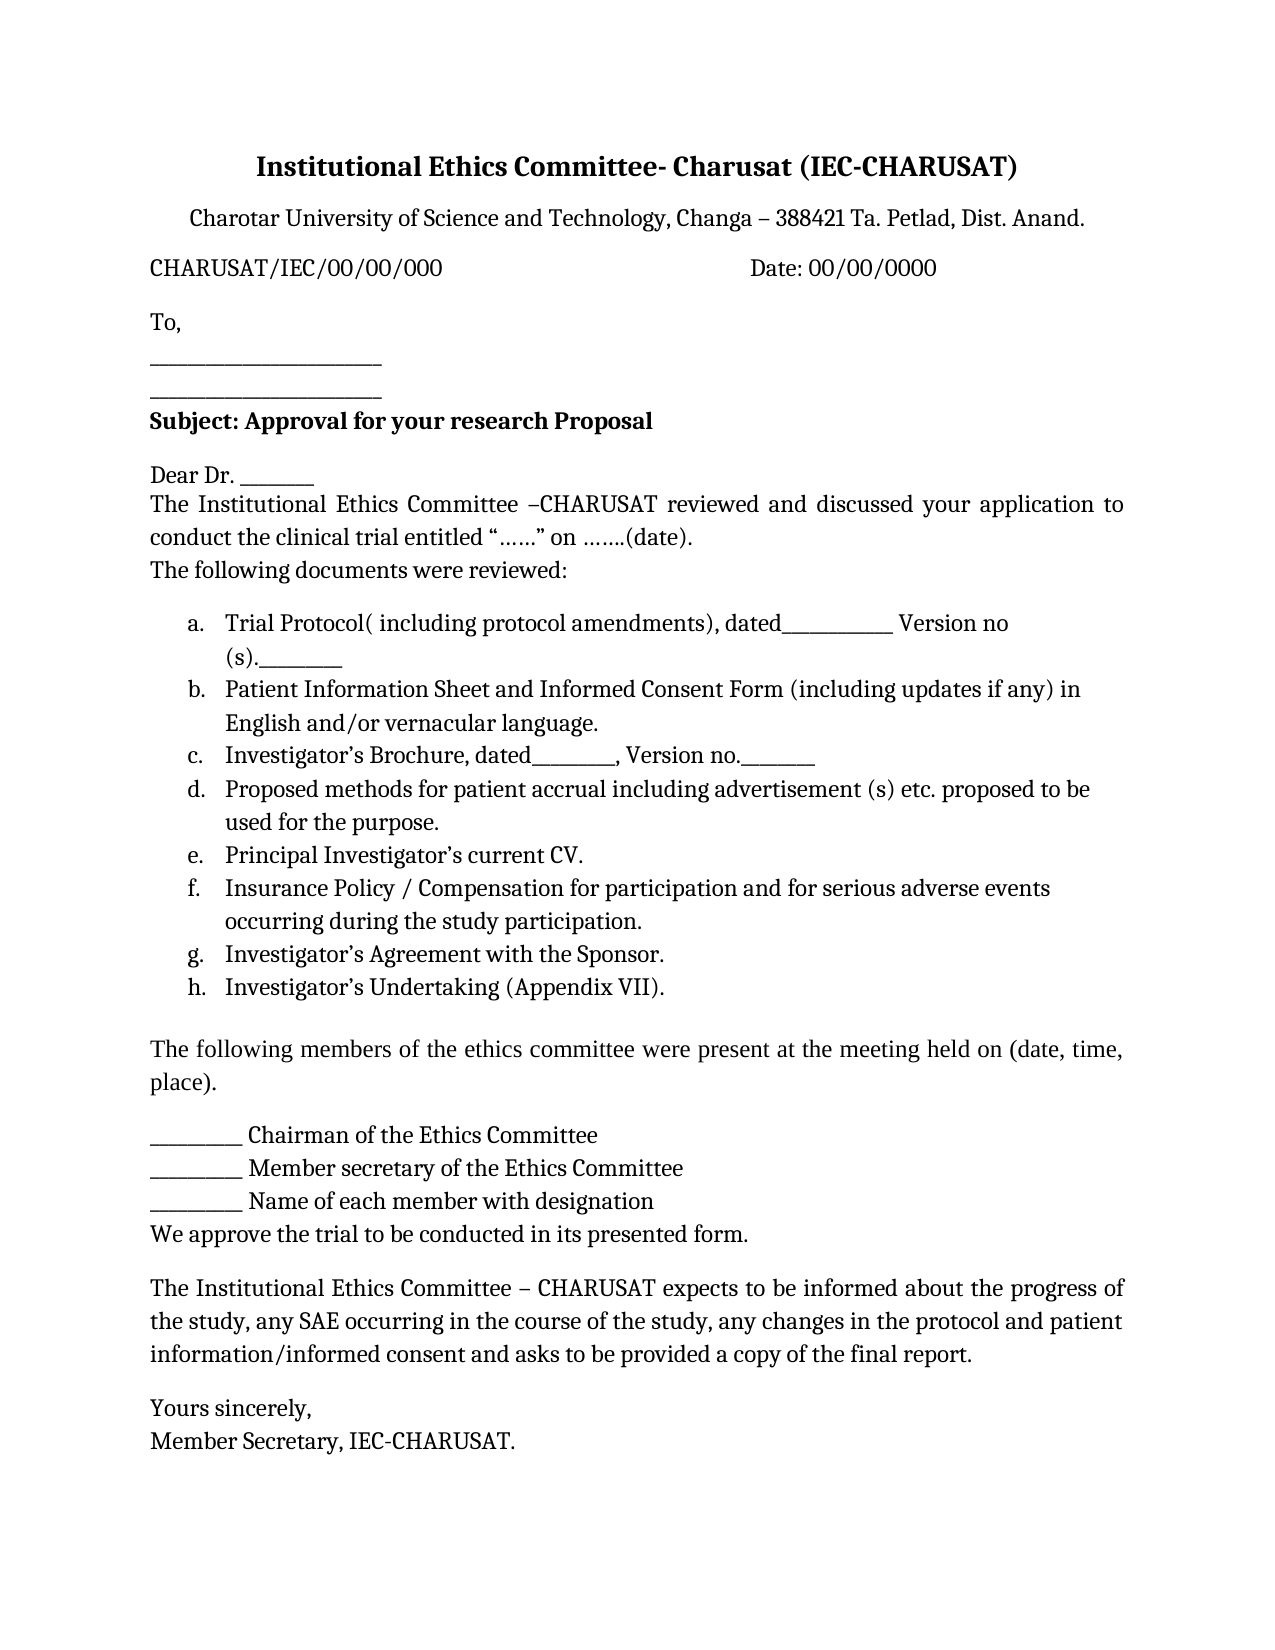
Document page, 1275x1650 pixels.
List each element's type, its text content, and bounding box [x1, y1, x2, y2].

text Subject: Approval for your research Proposal [150, 407, 1125, 436]
text We approve the trial to be conducted in its presented form. [150, 1220, 1125, 1249]
text Member Secretary, IEC-CHARUSAT. [150, 1427, 1125, 1456]
list Proposed methods for patient accrual including advertisement (s) etc. proposed to be used for the purpose. [187, 774, 1125, 836]
text Dear Dr. ________ [150, 461, 1125, 489]
list Trial Protocol( including protocol amendments), dated____________ Version no (s)._________ [187, 609, 1125, 671]
text The Institutional Ethics Committee –CHARUSAT reviewed and discussed your application to conduct the clinical trial entitled “……” on …….(date). [150, 489, 1125, 551]
list Investigator’s Agreement with the Sponsor. [187, 939, 1125, 968]
text Institutional Ethics Committee- Charusat (IEC-CHARUSAT) [150, 150, 1125, 183]
text The following documents were reviewed: [150, 556, 1125, 584]
text The Institutional Ethics Committee – CHARUSAT expects to be informed about the progress of the study, any SAE occurring in the course of the study, any changes in the protocol and patient information/informed consent and asks to be provided a copy of the final report. [150, 1274, 1125, 1369]
text __________ Chairman of the Ethics Committee [150, 1121, 1125, 1150]
text _________________________ [150, 374, 1125, 403]
text CHARUSAT/IEC/00/00/000 Date: 00/00/0000 [150, 254, 1125, 283]
list Investigator’s Undertaking (Appendix VII). [187, 973, 1125, 1001]
text Yours sincerely, [150, 1394, 1125, 1423]
text The following members of the ethics committee were present at the meeting held on (date, time, place). [150, 1034, 1125, 1096]
text __________ Member secretary of the Ethics Committee [150, 1154, 1125, 1183]
list Insurance Policy / Compensation for participation and for serious adverse events occurring during the study participation. [187, 873, 1125, 935]
text To, [150, 308, 1125, 337]
list Patient Information Sheet and Informed Consent Form (including updates if any) in English and/or vernacular language. [187, 675, 1125, 737]
text Charotar University of Science and Technology, Changa – 388421 Ta. Petlad, Dist. Anand. [150, 204, 1125, 233]
text __________ Name of each member with designation [150, 1187, 1125, 1216]
list Principal Investigator’s current CV. [187, 841, 1125, 869]
list Investigator’s Brochure, dated_________, Version no.________ [187, 741, 1125, 770]
text _________________________ [150, 341, 1125, 369]
